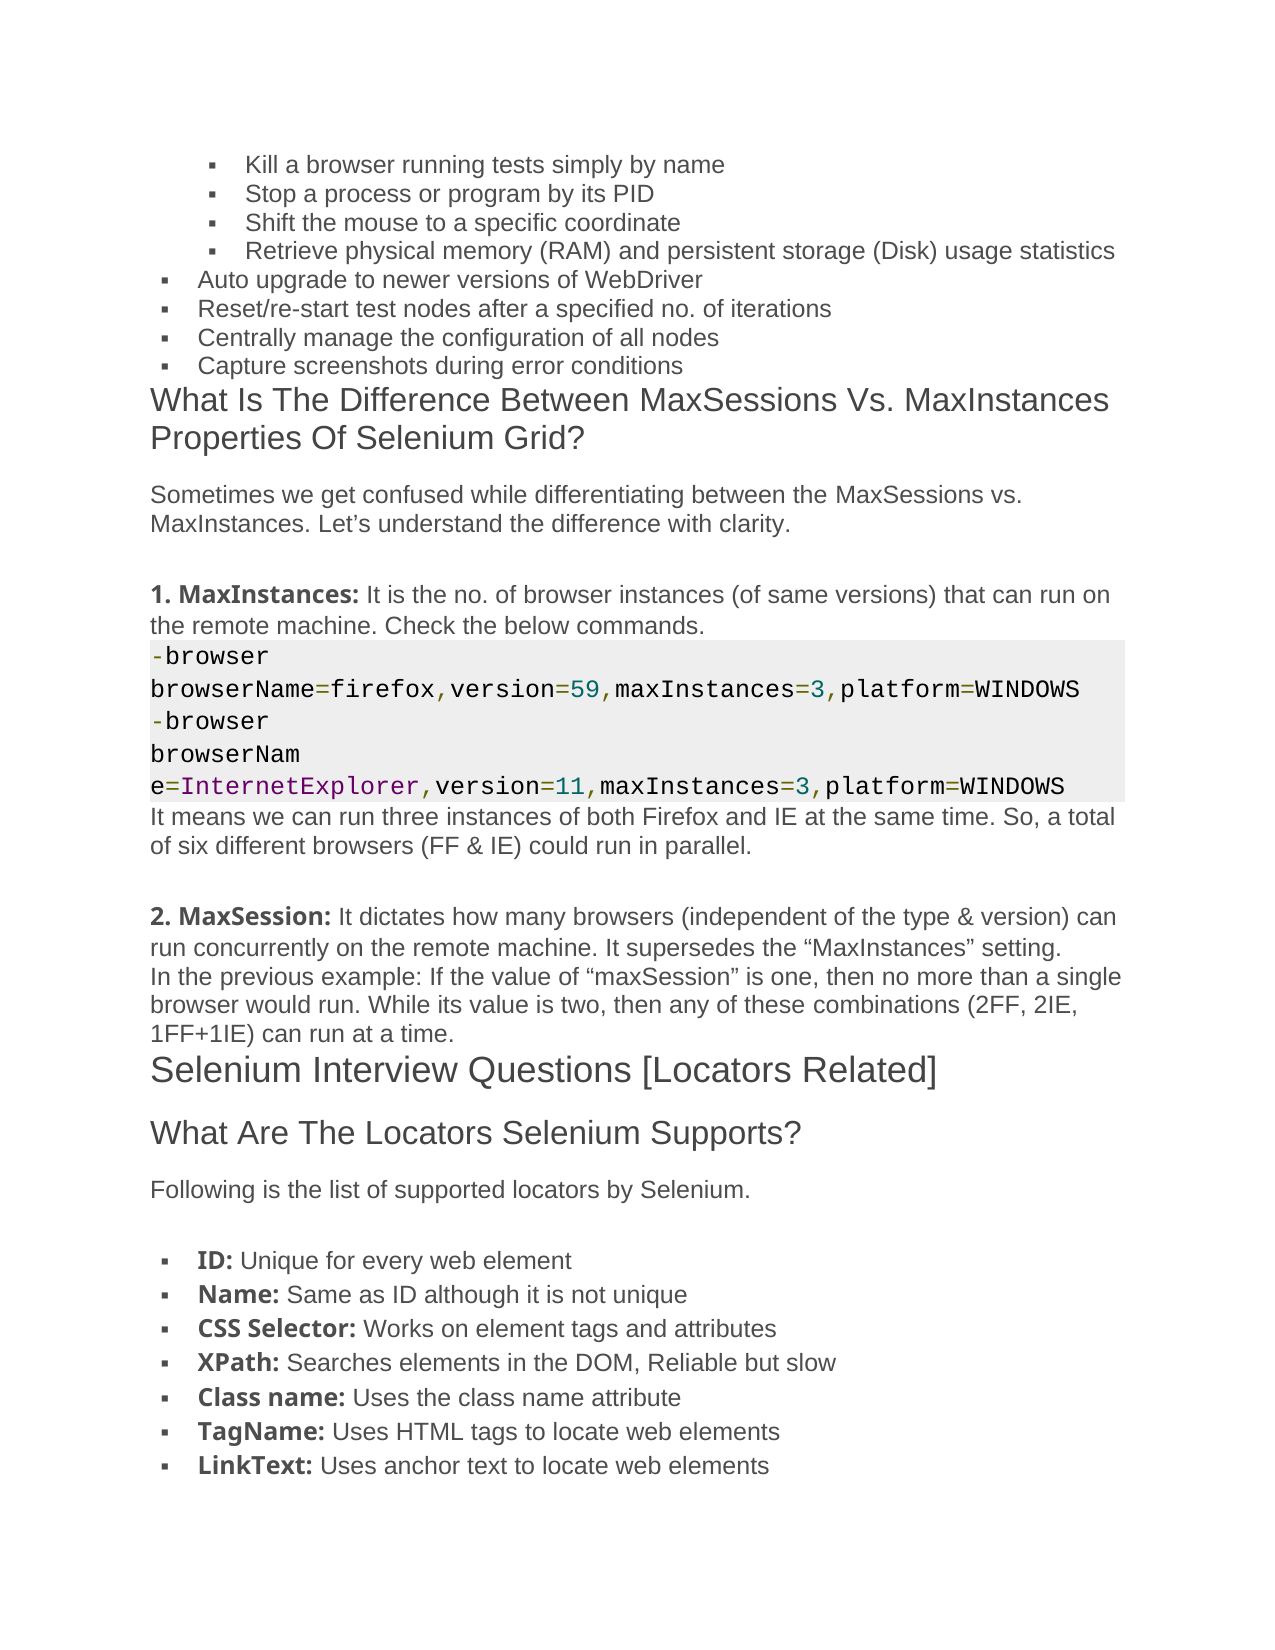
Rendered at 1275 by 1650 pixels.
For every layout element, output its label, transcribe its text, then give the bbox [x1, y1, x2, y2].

list Centrally manage the configuration of all nodes [160, 322, 1125, 351]
text Selenium Interview Questions [Locators Related] [150, 1048, 1125, 1090]
list Auto upgrade to newer versions of WebDriver [160, 265, 1125, 294]
list Reset/re-start test nodes after a specified no. of iterations [160, 294, 1125, 322]
text Sometimes we get confused while differentiating between the MaxSessions vs. MaxInstances. Let’s understand the difference with clarity. [150, 480, 1125, 538]
text 1. MaxInstances: It is the no. of browser instances (of same versions) that can run on the remote machine. Check the below commands. [150, 577, 1125, 640]
text -browser browserName=firefox,version=59,maxInstances=3,platform=WINDOWS [150, 640, 1125, 705]
list TagName: Uses HTML tags to locate web elements [160, 1413, 1125, 1447]
text It means we can run three instances of both Firefox and IE at the same time. So, a total of six different browsers (FF & IE) could run in parallel. [150, 802, 1125, 860]
list Capture screenshots during error conditions [160, 351, 1125, 380]
text What Is The Difference Between MaxSessions Vs. MaxInstances Properties Of Selenium Grid? [150, 380, 1125, 457]
list LinkText: Uses anchor text to locate web elements [160, 1447, 1125, 1481]
list Class name: Uses the class name attribute [160, 1379, 1125, 1413]
text What Are The Locators Selenium Supports? [150, 1113, 1125, 1152]
list Retrieve physical memory (RAM) and persistent storage (Disk) usage statistics [207, 236, 1125, 265]
list Shift the mouse to a specific coordinate [207, 207, 1125, 236]
text -browser browserName=InternetExplorer,version=11,maxInstances=3,platform=WINDOWS [150, 705, 1125, 802]
list Stop a process or program by its PID [207, 179, 1125, 207]
list XPath: Searches elements in the DOM, Reliable but slow [160, 1345, 1125, 1379]
list Name: Same as ID although it is not unique [160, 1277, 1125, 1311]
list ID: Unique for every web element [160, 1243, 1125, 1277]
text Following is the list of supported locators by Selenium. [150, 1175, 1125, 1204]
list CSS Selector: Works on element tags and attributes [160, 1311, 1125, 1345]
list Kill a browser running tests simply by name [207, 150, 1125, 179]
text 2. MaxSession: It dictates how many browsers (independent of the type & version) can run concurrently on the remote machine. It supersedes the “MaxInstances” setting. In the previous example: If the value of “maxSession” is one, then no more than a single browser would run. While its value is two, then any of these combinations (2FF, 2IE, 1FF+1IE) can run at a time. [150, 899, 1125, 1048]
